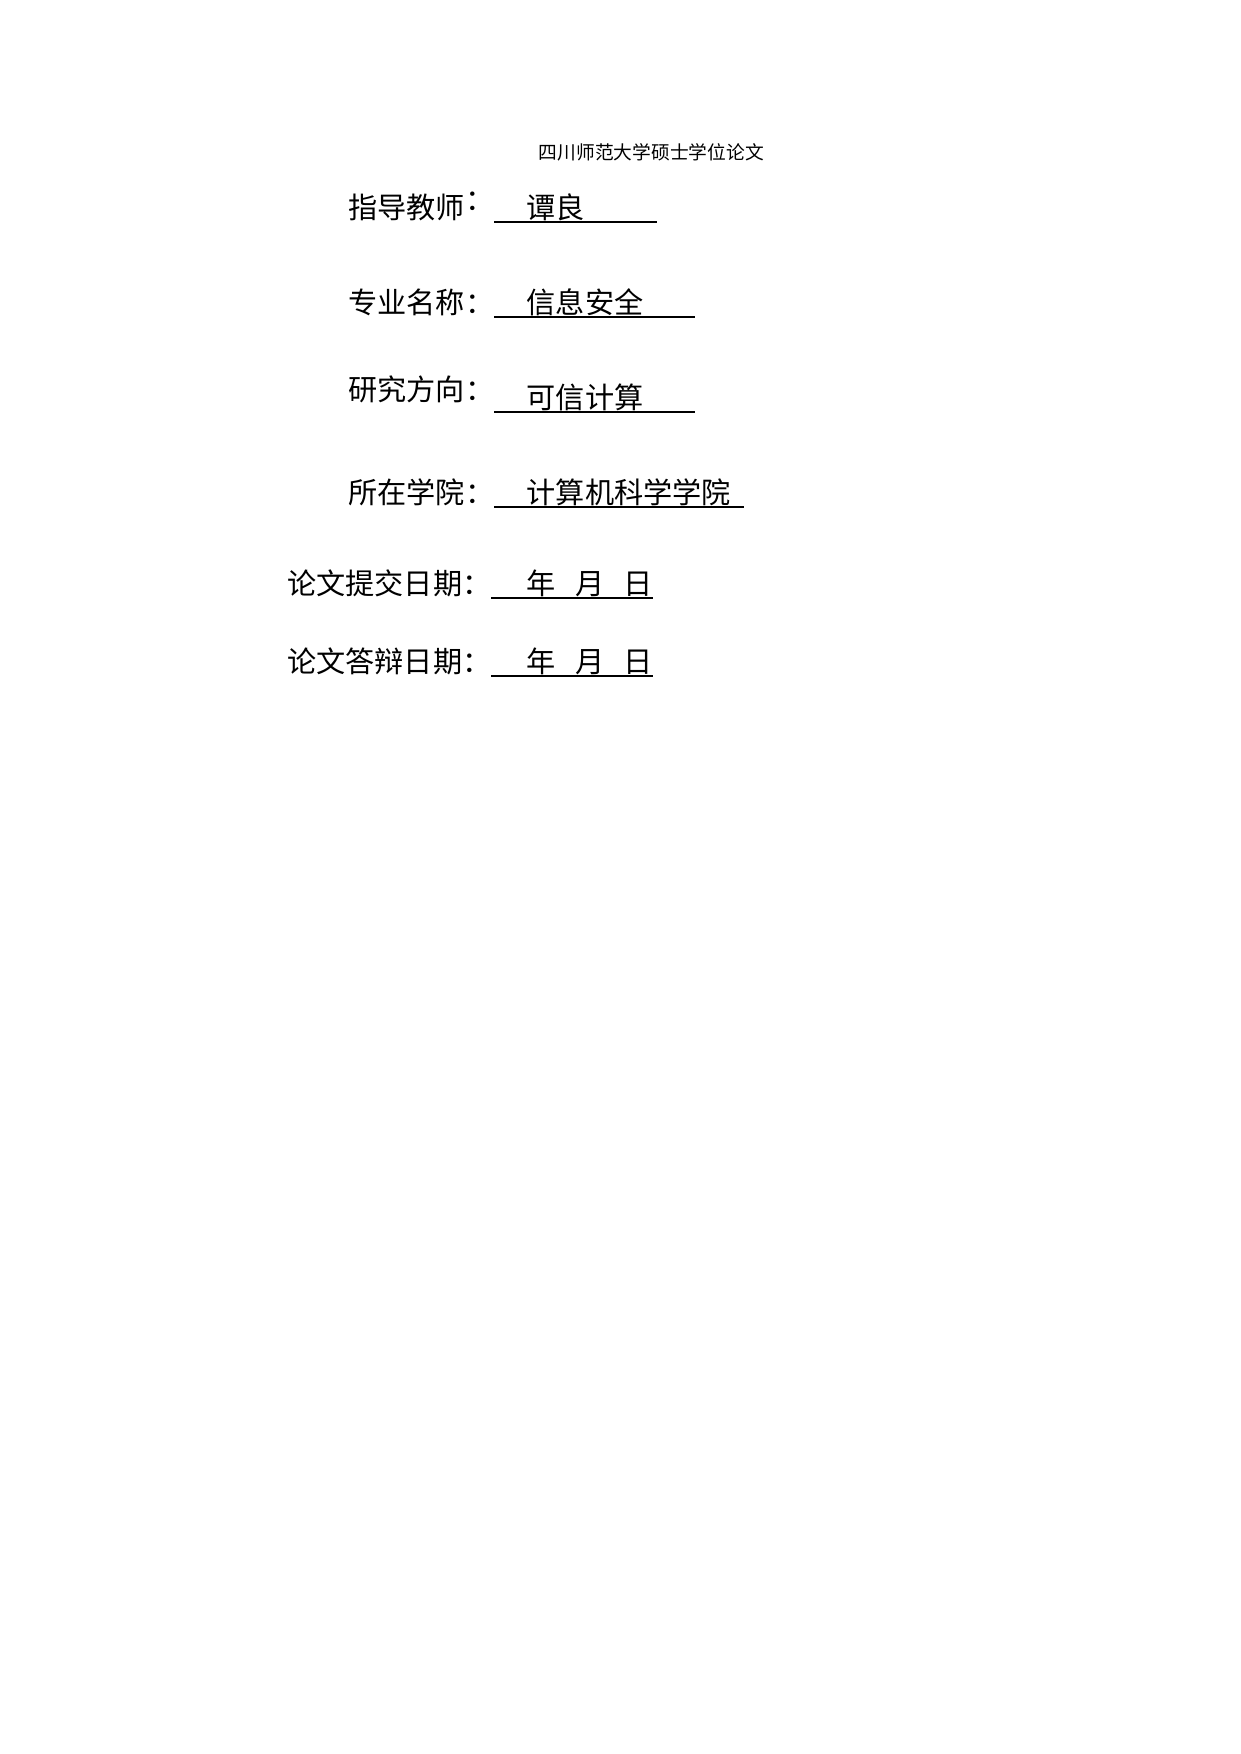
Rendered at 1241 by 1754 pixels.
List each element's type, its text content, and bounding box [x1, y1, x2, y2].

text 专业名称： 信息安全 [229, 262, 1110, 331]
text 论文提交日期： 年 月 日 [142, 547, 1110, 616]
text 论文答辩日期： 年 月 日 [142, 639, 1110, 681]
text 指导教师： 谭良 [229, 167, 1110, 237]
text 所在学院： 计算机科学学院 [229, 452, 1110, 521]
text 研究方向： 可信计算 [229, 357, 1110, 426]
